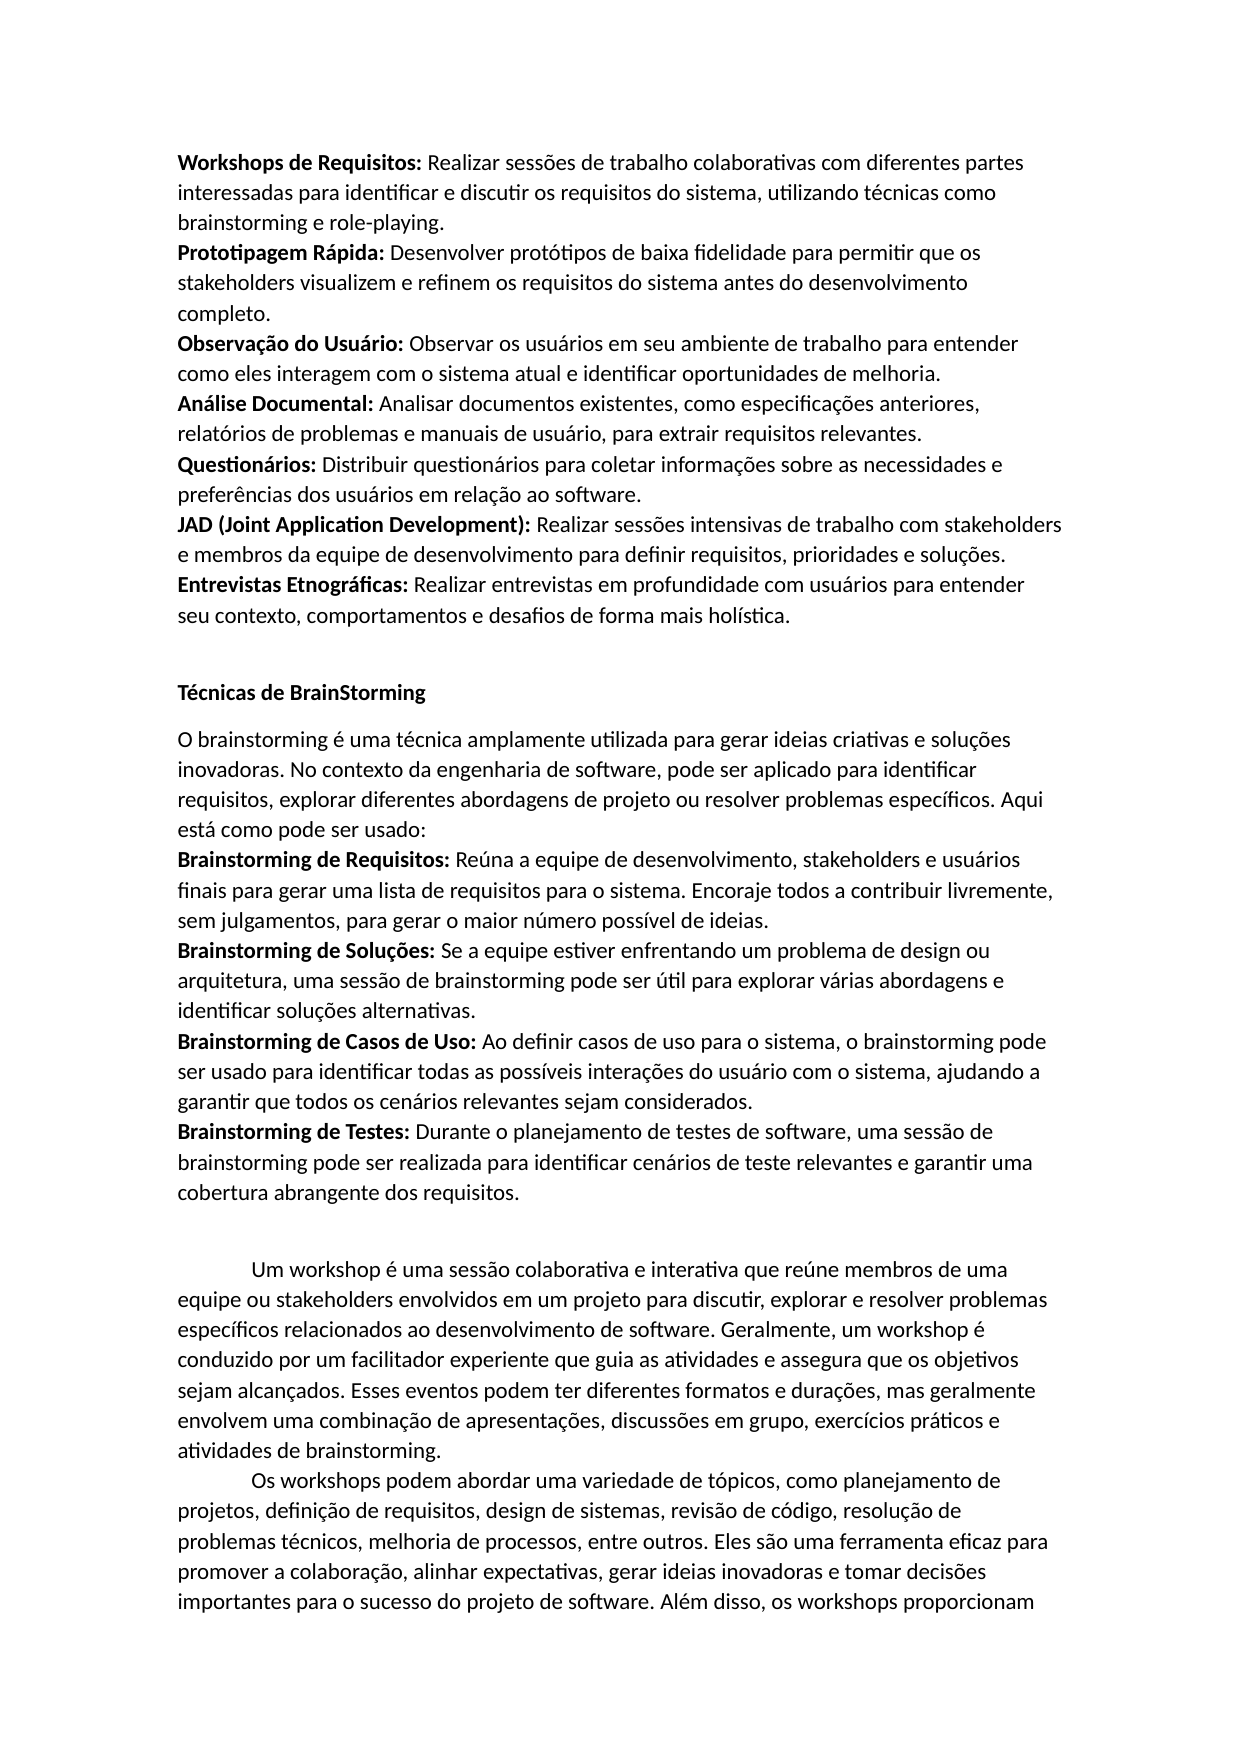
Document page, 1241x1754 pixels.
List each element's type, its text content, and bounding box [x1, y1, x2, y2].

text JAD (Joint Application Development): Realizar sessões intensivas de trabalho com stakeholders e membros da equipe de desenvolvimento para definir requisitos, prioridades e soluções. [177, 510, 1063, 568]
text Questionários: Distribuir questionários para coletar informações sobre as necessidades e preferências dos usuários em relação ao software. [177, 450, 1063, 508]
text Brainstorming de Casos de Uso: Ao definir casos de uso para o sistema, o brainstorming pode ser usado para identificar todas as possíveis interações do usuário com o sistema, ajudando a garantir que todos os cenários relevantes sejam considerados. [177, 1027, 1063, 1115]
text Um workshop é uma sessão colaborativa e interativa que reúne membros de uma equipe ou stakeholders envolvidos em um projeto para discutir, explorar e resolver problemas específicos relacionados ao desenvolvimento de software. Geralmente, um workshop é conduzido por um facilitador experiente que guia as atividades e assegura que os objetivos sejam alcançados. Esses eventos podem ter diferentes formatos e durações, mas geralmente envolvem uma combinação de apresentações, discussões em grupo, exercícios práticos e atividades de brainstorming. [177, 1255, 1063, 1464]
text Análise Documental: Analisar documentos existentes, como especificações anteriores, relatórios de problemas e manuais de usuário, para extrair requisitos relevantes. [177, 389, 1063, 447]
text Técnicas de BrainStorming [177, 678, 1063, 706]
text Entrevistas Etnográficas: Realizar entrevistas em profundidade com usuários para entender seu contexto, comportamentos e desafios de forma mais holística. [177, 571, 1063, 629]
text O brainstorming é uma técnica amplamente utilizada para gerar ideias criativas e soluções inovadoras. No contexto da engenharia de software, pode ser aplicado para identificar requisitos, explorar diferentes abordagens de projeto ou resolver problemas específicos. Aqui está como pode ser usado: [177, 725, 1063, 843]
text Brainstorming de Testes: Durante o planejamento de testes de software, uma sessão de brainstorming pode ser realizada para identificar cenários de teste relevantes e garantir uma cobertura abrangente dos requisitos. [177, 1117, 1063, 1206]
text Brainstorming de Requisitos: Reúna a equipe de desenvolvimento, stakeholders e usuários finais para gerar uma lista de requisitos para o sistema. Encoraje todos a contribuir livremente, sem julgamentos, para gerar o maior número possível de ideias. [177, 846, 1063, 934]
text Observação do Usuário: Observar os usuários em seu ambiente de trabalho para entender como eles interagem com o sistema atual e identificar oportunidades de melhoria. [177, 329, 1063, 387]
text Workshops de Requisitos: Realizar sessões de trabalho colaborativas com diferentes partes interessadas para identificar e discutir os requisitos do sistema, utilizando técnicas como brainstorming e role-playing. [177, 148, 1063, 236]
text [177, 1466, 1063, 1615]
text Prototipagem Rápida: Desenvolver protótipos de baixa fidelidade para permitir que os stakeholders visualizem e refinem os requisitos do sistema antes do desenvolvimento completo. [177, 238, 1063, 327]
text Brainstorming de Soluções: Se a equipe estiver enfrentando um problema de design ou arquitetura, uma sessão de brainstorming pode ser útil para explorar várias abordagens e identificar soluções alternativas. [177, 936, 1063, 1024]
